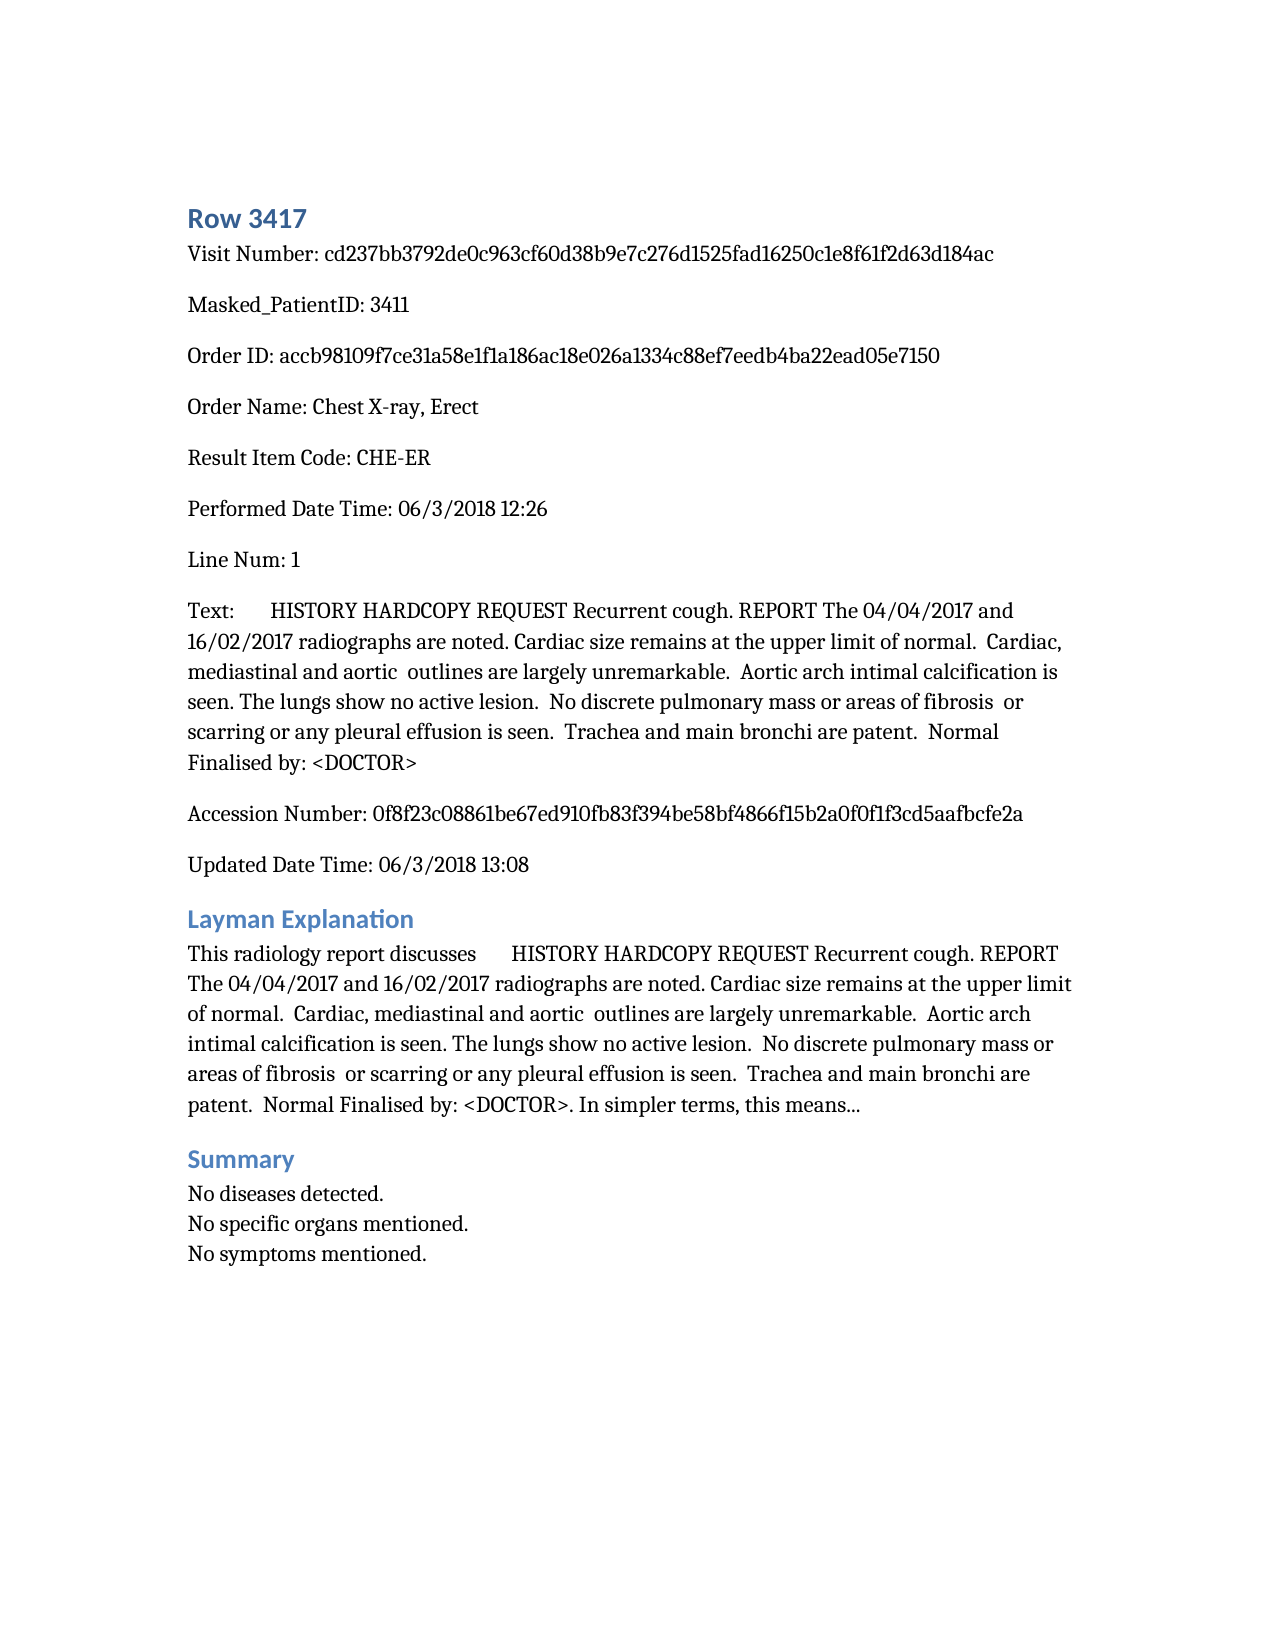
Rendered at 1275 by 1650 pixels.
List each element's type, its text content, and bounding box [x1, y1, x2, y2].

text Masked_PatientID: 3411 [187, 292, 1087, 318]
text Line Num: 1 [187, 547, 1087, 573]
text Order ID: accb98109f7ce31a58e1f1a186ac18e026a1334c88ef7eedb4ba22ead05e7150 [187, 343, 1087, 369]
subtitle Summary [187, 1142, 1087, 1175]
text This radiology report discusses HISTORY HARDCOPY REQUEST Recurrent cough. REPORT The 04/04/2017 and 16/02/2017 radiographs are noted. Cardiac size remains at the upper limit of normal. Cardiac, mediastinal and aortic outlines are largely unremarkable. Aortic arch intimal calcification is seen. The lungs show no active lesion. No discrete pulmonary mass or areas of fibrosis or scarring or any pleural effusion is seen. Trachea and main bronchi are patent. Normal Finalised by: <DOCTOR>. In simpler terms, this means... [187, 940, 1087, 1118]
text Accession Number: 0f8f23c08861be67ed910fb83f394be58bf4866f15b2a0f0f1f3cd5aafbcfe2a [187, 800, 1087, 827]
text Text: HISTORY HARDCOPY REQUEST Recurrent cough. REPORT The 04/04/2017 and 16/02/2017 radiographs are noted. Cardiac size remains at the upper limit of normal. Cardiac, mediastinal and aortic outlines are largely unremarkable. Aortic arch intimal calcification is seen. The lungs show no active lesion. No discrete pulmonary mass or areas of fibrosis or scarring or any pleural effusion is seen. Trachea and main bronchi are patent. Normal Finalised by: <DOCTOR> [187, 598, 1087, 776]
subtitle Layman Explanation [187, 902, 1087, 935]
text Visit Number: cd237bb3792de0c963cf60d38b9e7c276d1525fad16250c1e8f61f2d63d184ac [187, 241, 1087, 267]
text No diseases detected. No specific organs mentioned. No symptoms mentioned. [187, 1180, 1087, 1267]
subtitle Row 3417 [187, 200, 1087, 236]
text Updated Date Time: 06/3/2018 13:08 [187, 851, 1087, 878]
text Result Item Code: CHE-ER [187, 445, 1087, 471]
text Order Name: Chest X-ray, Erect [187, 394, 1087, 420]
text Performed Date Time: 06/3/2018 12:26 [187, 496, 1087, 522]
